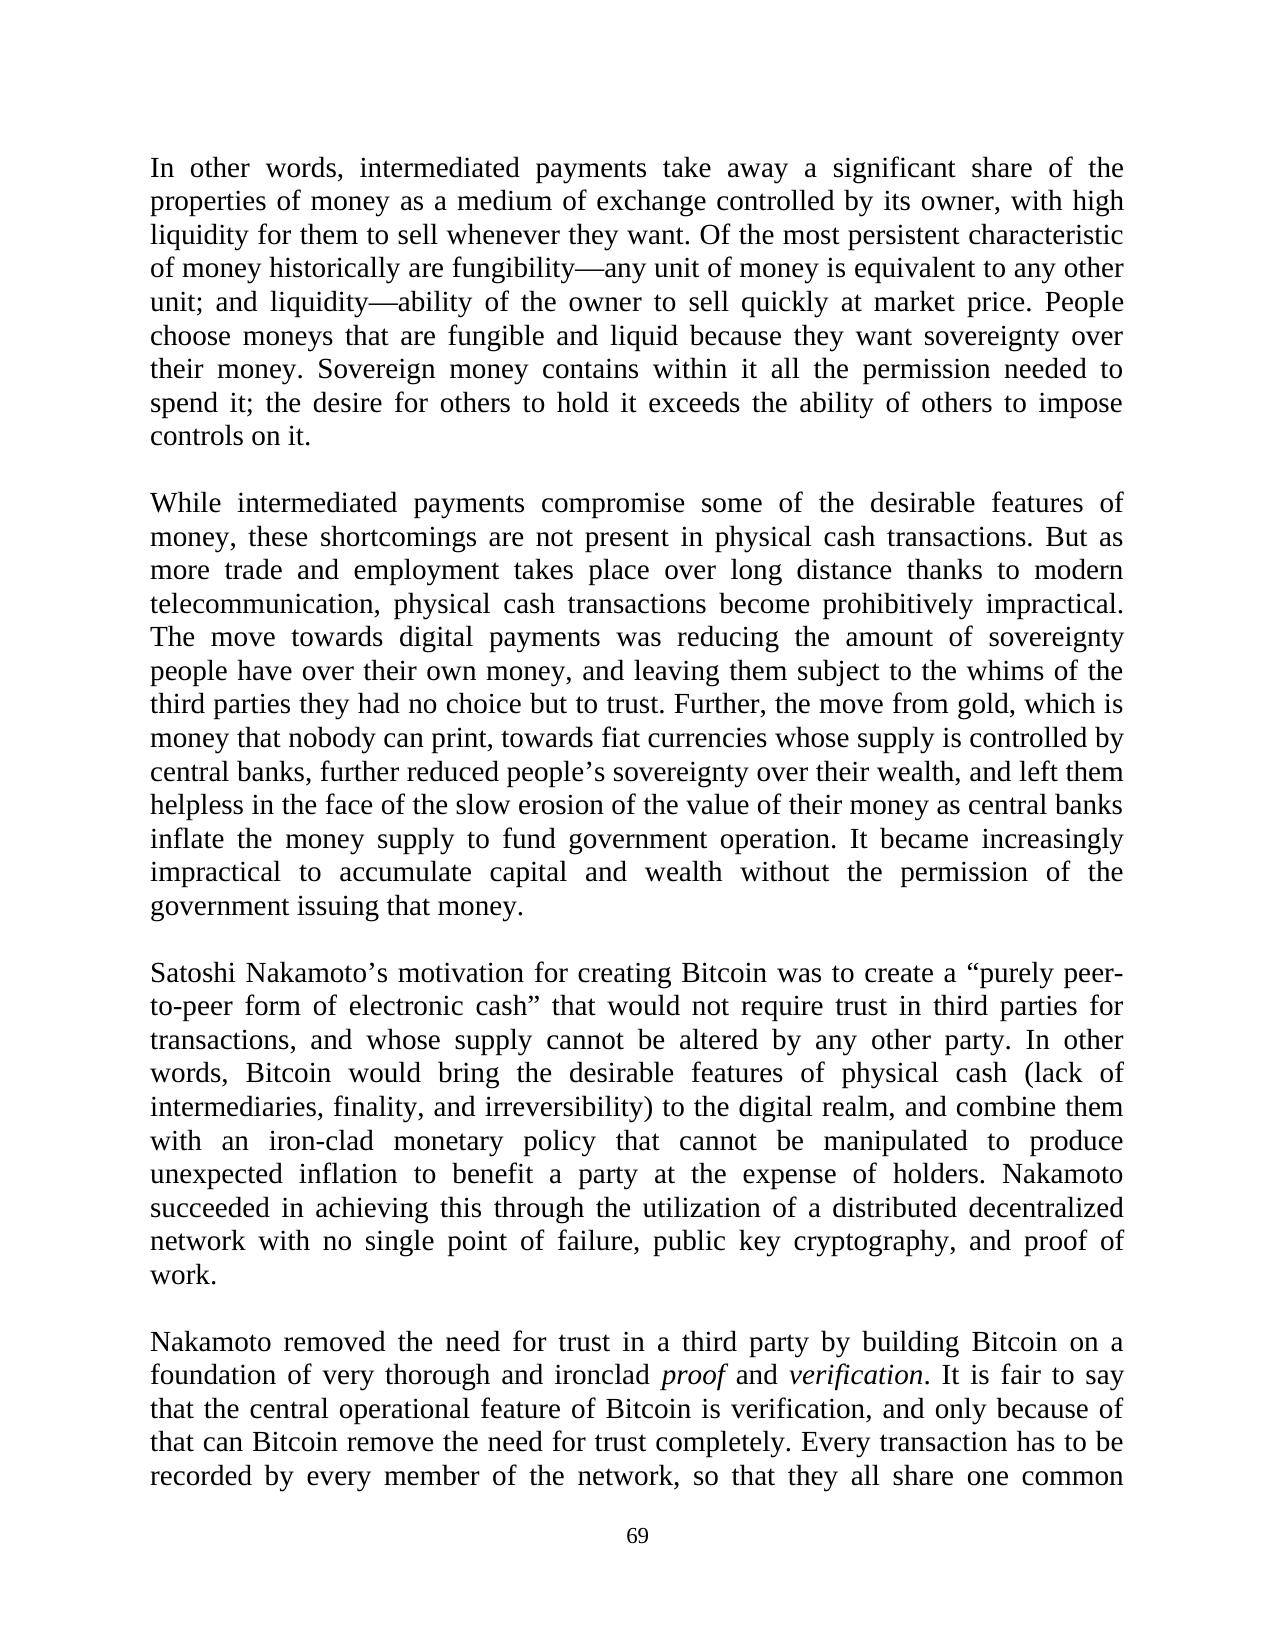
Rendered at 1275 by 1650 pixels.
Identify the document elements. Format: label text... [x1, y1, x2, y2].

text While intermediated payments compromise some of the desirable features of money, these shortcomings are not present in physical cash transactions. But as more trade and employment takes place over long distance thanks to modern telecommunication, physical cash transactions become prohibitively impractical. The move towards digital payments was reducing the amount of sovereignty people have over their own money, and leaving them subject to the whims of the third parties they had no choice but to trust. Further, the move from gold, which is money that nobody can print, towards fiat currencies whose supply is controlled by central banks, further reduced people’s sovereignty over their wealth, and left them helpless in the face of the slow erosion of the value of their money as central banks inflate the money supply to fund government operation. It became increasingly impractical to accumulate capital and wealth without the permission of the government issuing that money. [150, 485, 1125, 921]
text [150, 1324, 1125, 1492]
text Satoshi Nakamoto’s motivation for creating Bitcoin was to create a “purely peer-to-peer form of electronic cash” that would not require trust in third parties for transactions, and whose supply cannot be altered by any other party. In other words, Bitcoin would bring the desirable features of physical cash (lack of intermediaries, finality, and irreversibility) to the digital realm, and combine them with an iron-clad monetary policy that cannot be manipulated to produce unexpected inflation to benefit a party at the expense of holders. Nakamoto succeeded in achieving this through the utilization of a distributed decentralized network with no single point of failure, public key cryptography, and proof of work. [150, 955, 1125, 1290]
text In other words, intermediated payments take away a significant share of the properties of money as a medium of exchange controlled by its owner, with high liquidity for them to sell whenever they want. Of the most persistent characteristic of money historically are fungibility—any unit of money is equivalent to any other unit; and liquidity—ability of the owner to sell quickly at market price. People choose moneys that are fungible and liquid because they want sovereignty over their money. Sovereign money contains within it all the permission needed to spend it; the desire for others to hold it exceeds the ability of others to impose controls on it. [150, 150, 1125, 452]
